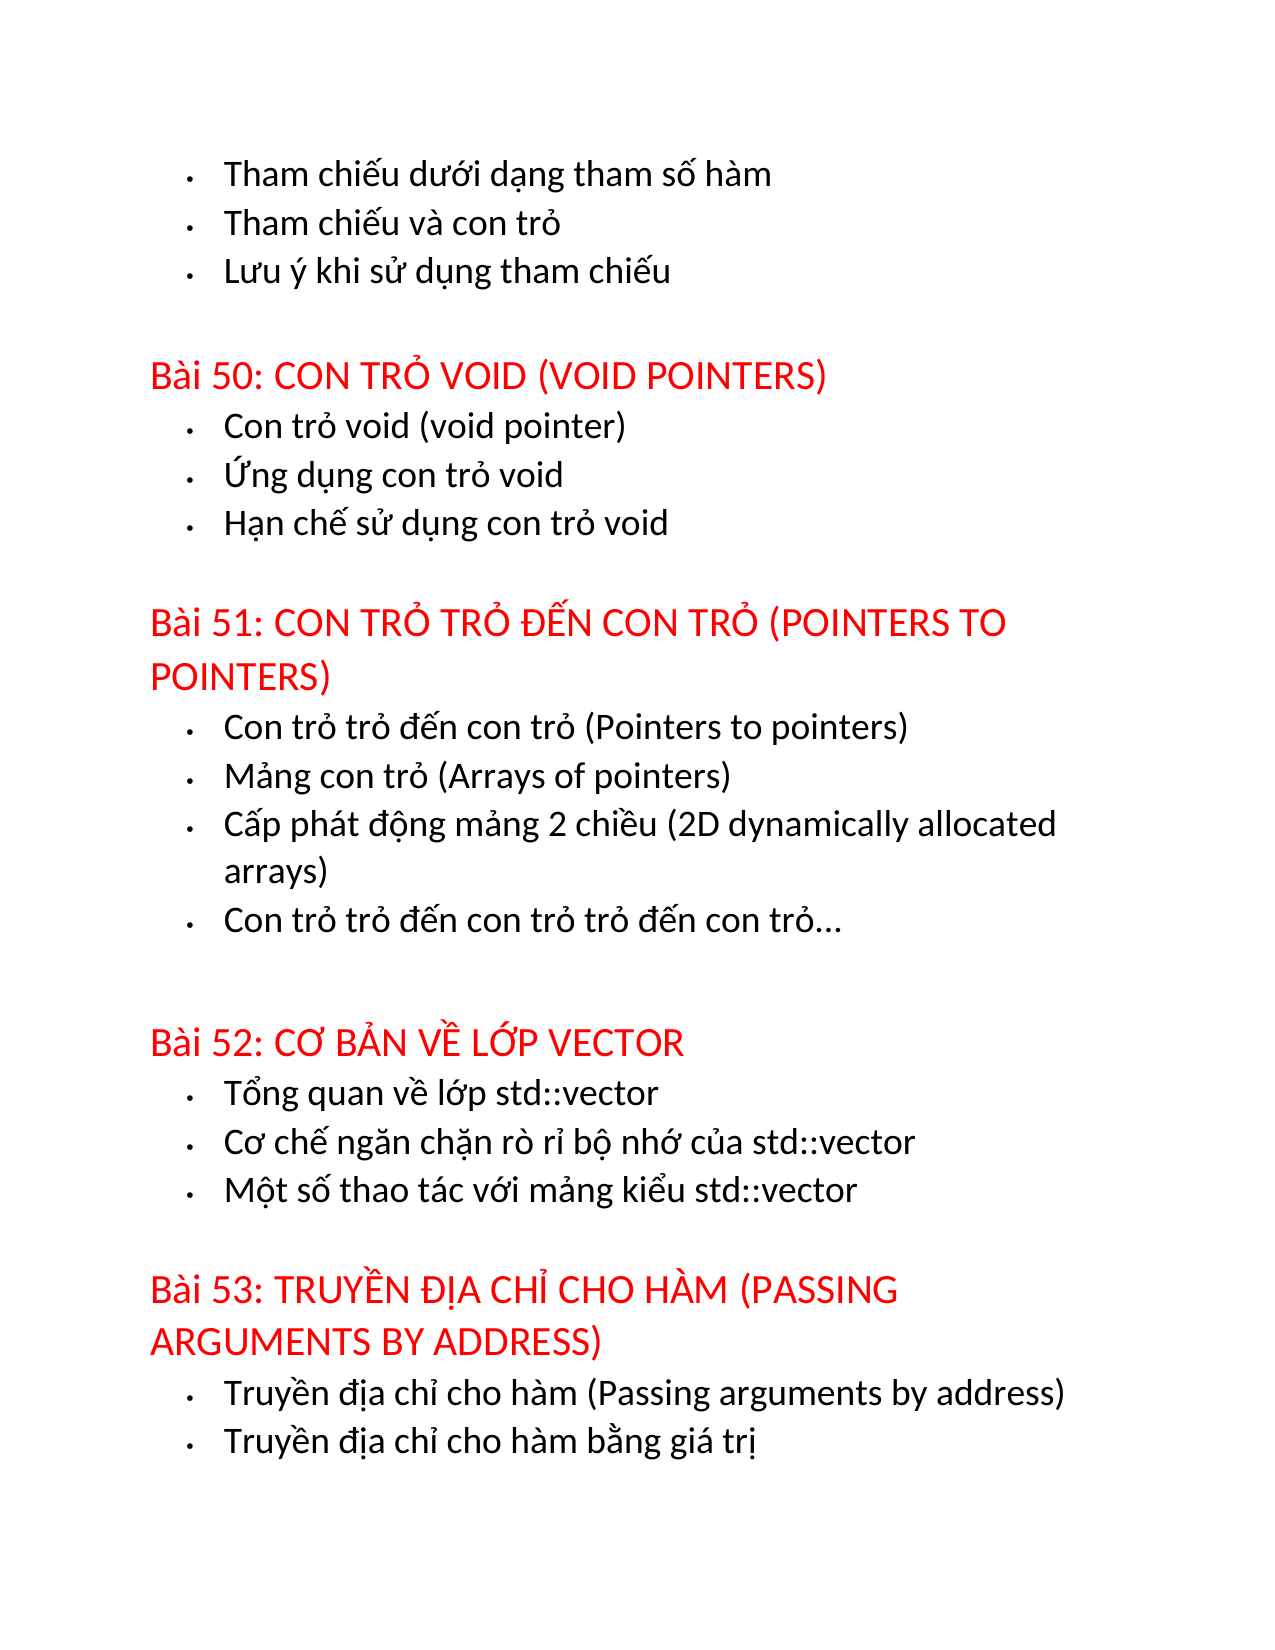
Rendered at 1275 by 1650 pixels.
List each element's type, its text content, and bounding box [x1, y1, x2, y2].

list Hạn chế sử dụng con trỏ void [186, 499, 1119, 545]
list Ứng dụng con trỏ void [186, 451, 1119, 497]
list Truyền địa chỉ cho hàm bằng giá trị [186, 1417, 1119, 1463]
text Bài 53: TRUYỀN ĐỊA CHỈ CHO HÀM (PASSING ARGUMENTS BY ADDRESS) [150, 1263, 1119, 1366]
list Tham chiếu và con trỏ [186, 198, 1119, 244]
text Bài 51: CON TRỎ TRỎ ĐẾN CON TRỎ (POINTERS TO [150, 596, 1119, 647]
list Mảng con trỏ (Arrays of pointers) [186, 752, 1119, 797]
text POINTERS) [150, 650, 1119, 701]
list Truyền địa chỉ cho hàm (Passing arguments by address) [186, 1369, 1119, 1415]
text Bài 52: CƠ BẢN VỀ LỚP VECTOR [150, 1016, 1119, 1067]
list Con trỏ trỏ đến con trỏ (Pointers to pointers) [186, 703, 1119, 749]
list Cơ chế ngăn chặn rò rỉ bộ nhớ của std::vector [186, 1118, 1119, 1163]
list Tham chiếu dưới dạng tham số hàm [186, 150, 1119, 196]
list Một số thao tác với mảng kiểu std::vector [186, 1166, 1119, 1212]
list Con trỏ void (void pointer) [186, 402, 1119, 448]
list Tổng quan về lớp std::vector [186, 1069, 1119, 1115]
list Lưu ý khi sử dụng tham chiếu [186, 247, 1119, 293]
text Bài 50: CON TRỎ VOID (VOID POINTERS) [150, 349, 1119, 400]
list Cấp phát động mảng 2 chiều (2D dynamically allocated arrays) [186, 800, 1119, 893]
list Con trỏ trỏ đến con trỏ trỏ đến con trỏ... [186, 896, 1119, 942]
